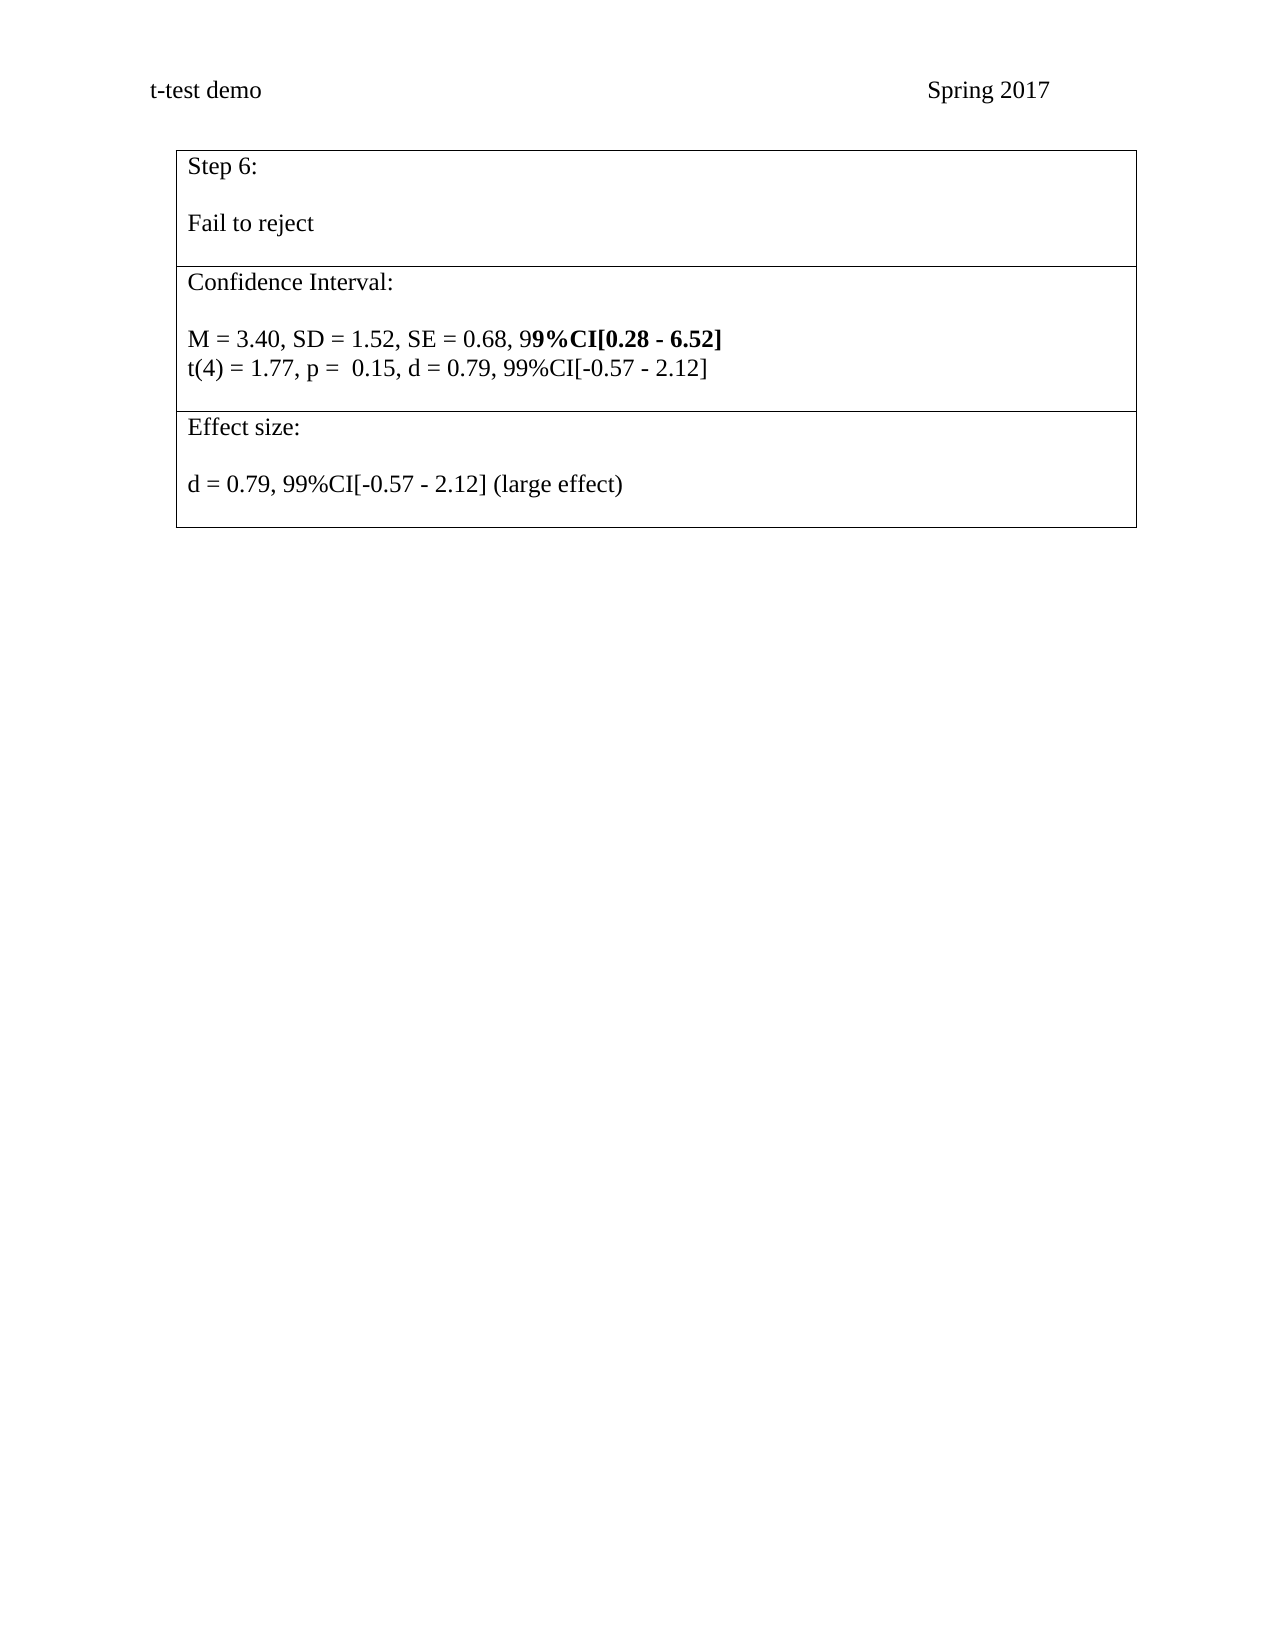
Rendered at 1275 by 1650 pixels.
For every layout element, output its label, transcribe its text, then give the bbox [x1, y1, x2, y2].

table_cell Step 6: Fail to reject [177, 151, 1136, 266]
table_cell Effect size: d = 0.79, 99%CI[-0.57 - 2.12] (large effect) [177, 412, 1136, 527]
table_cell Confidence Interval: M = 3.40, SD = 1.52, SE = 0.68, 99%CI[0.28 - 6.52] t(4) = 1.77, p = 0.15, d = 0.79, 99%CI[-0.57 - 2.12] [177, 267, 1136, 411]
